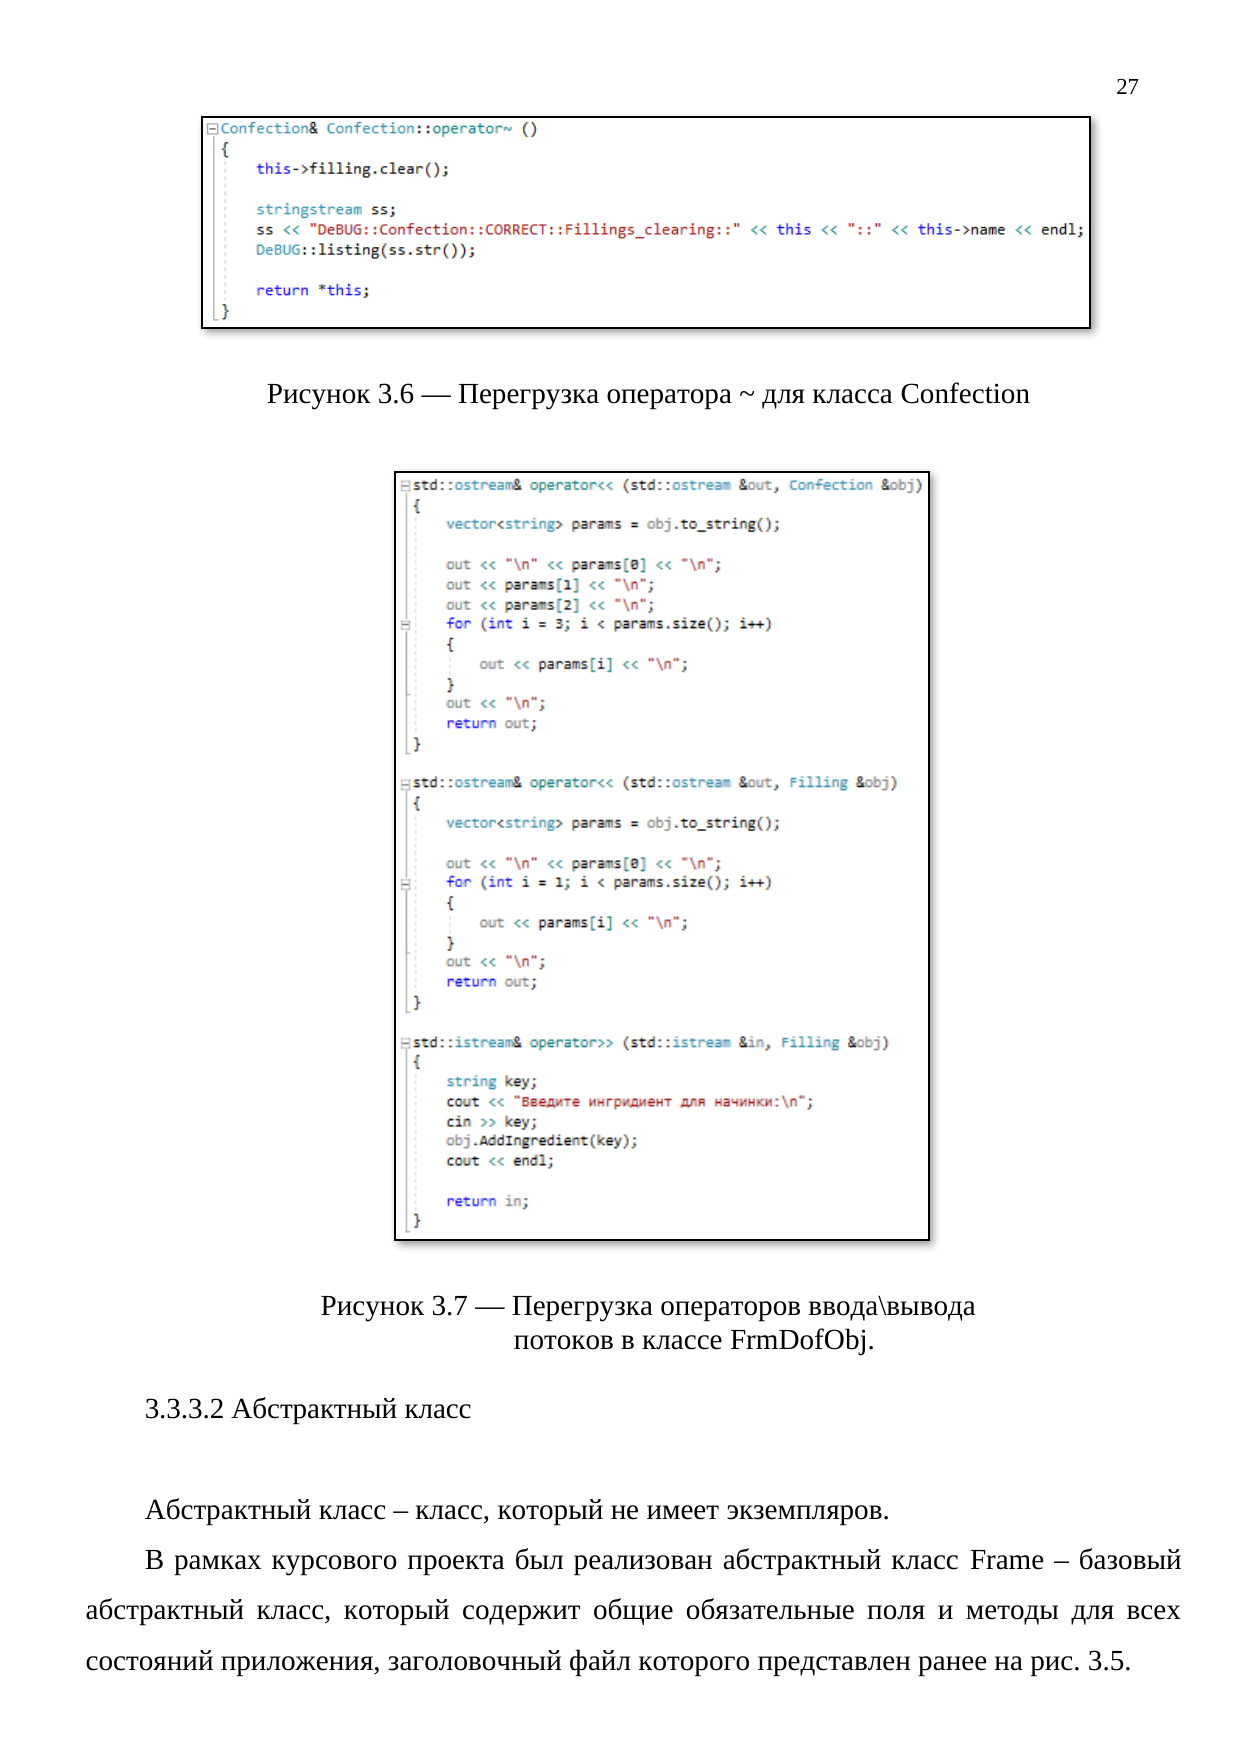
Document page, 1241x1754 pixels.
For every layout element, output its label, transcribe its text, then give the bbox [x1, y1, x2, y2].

text потоков в классе FrmDofObj. [514, 1322, 1211, 1355]
picture [203, 118, 1089, 327]
text Рисунок 3.6 — Перегрузка оператора ~ для класса Confection [85, 376, 1211, 410]
text Абстрактный класс – класс, который не имеет экземпляров. [85, 1492, 1211, 1525]
subtitle 3.3.3.2 Абстрактный класс [85, 1391, 1211, 1425]
picture [396, 473, 928, 1239]
text Рисунок 3.7 — Перегрузка операторов ввода\вывода [85, 1288, 1211, 1322]
text В рамках курсового проекта был реализован абстрактный класс Frame – базовый абстрактный класс, который содержит общие обязательные поля и методы для всех состояний приложения, заголовочный файл которого представлен ранее на рис. 3.5. [85, 1542, 1182, 1676]
